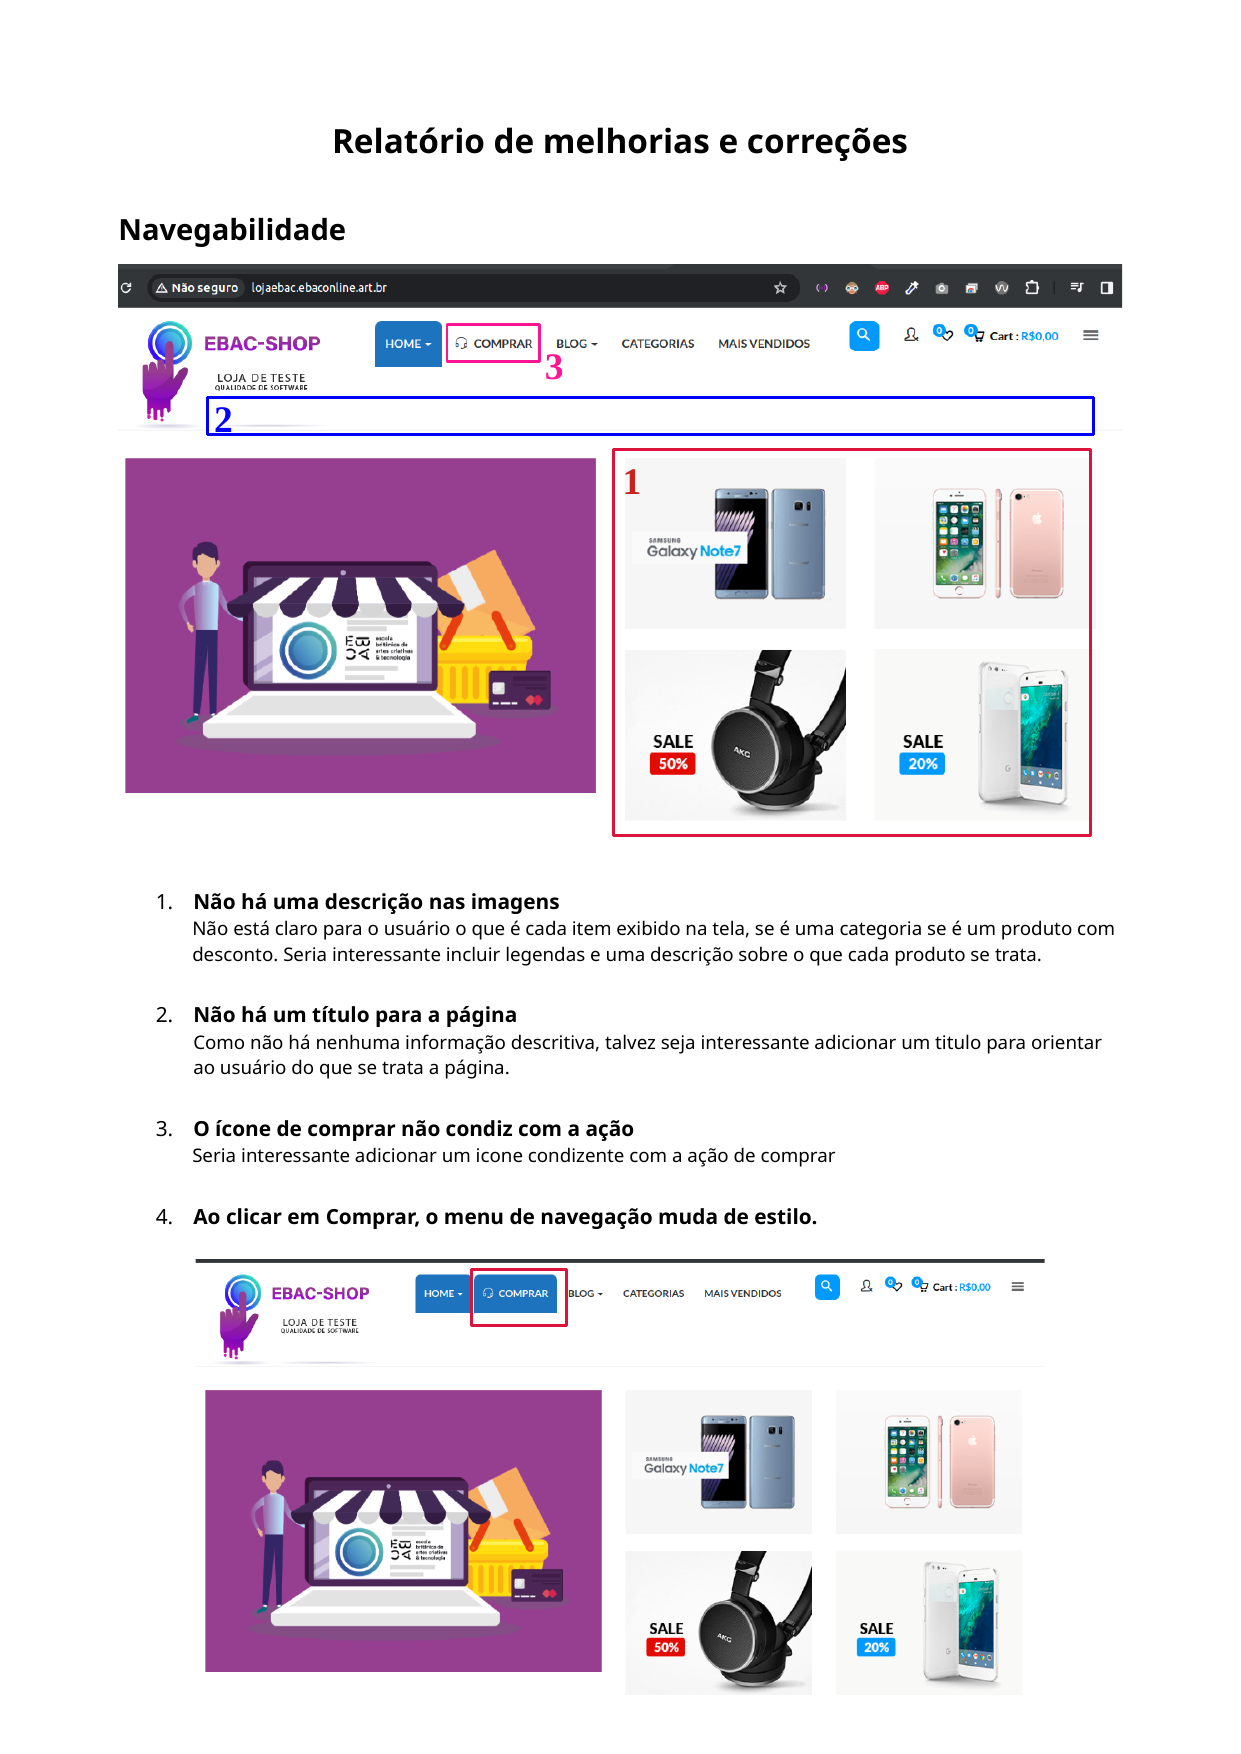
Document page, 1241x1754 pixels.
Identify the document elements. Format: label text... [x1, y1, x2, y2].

list Ao clicar em Comprar, o menu de navegação muda de estilo. [156, 1202, 1122, 1231]
text Seria interessante adicionar um icone condizente com a ação de comprar [192, 1142, 1122, 1168]
list Não há um título para a página [156, 1001, 1122, 1029]
list Não há uma descrição nas imagens [156, 887, 1122, 915]
picture [615, 451, 1089, 831]
text Relatório de melhorias e correções [118, 118, 1122, 163]
picture [195, 1259, 1045, 1704]
text Navegabilidade [118, 209, 1122, 249]
picture [118, 264, 1123, 831]
list O ícone de comprar não condiz com a ação [156, 1114, 1122, 1142]
text Não está claro para o usuário o que é cada item exibido na tela, se é uma categoria se é um produto com desconto. Seria interessante incluir legendas e uma descrição sobre o que cada produto se trata. [192, 915, 1122, 966]
list Como não há nenhuma informação descritiva, talvez seja interessante adicionar um titulo para orientar ao usuário do que se trata a página. [193, 1029, 1122, 1080]
